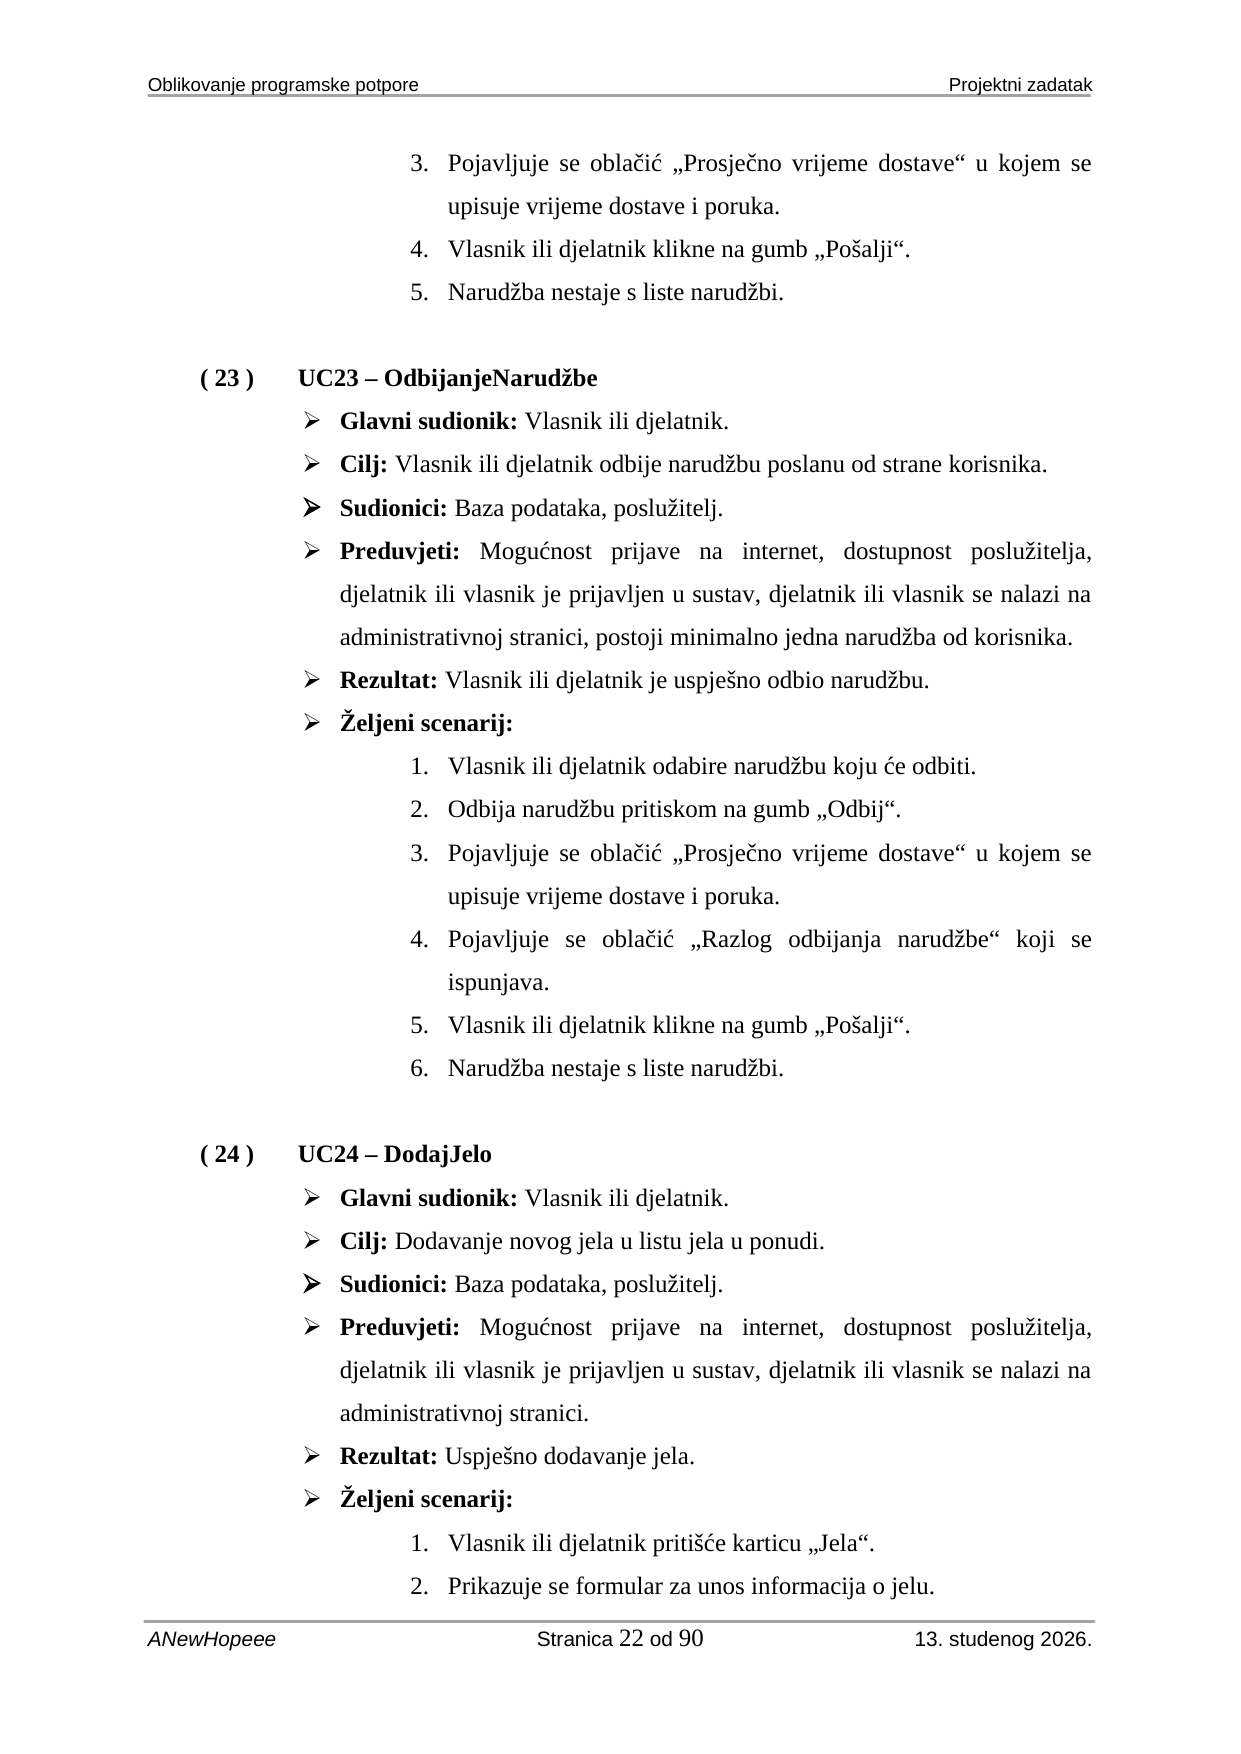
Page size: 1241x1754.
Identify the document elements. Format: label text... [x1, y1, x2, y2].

list Preduvjeti: Mogućnost prijave na internet, dostupnost poslužitelja, djelatnik ili vlasnik je prijavljen u sustav, djelatnik ili vlasnik se nalazi na administrativnoj stranici, postoji minimalno jedna narudžba od korisnika. [302, 536, 1093, 651]
list Željeni scenarij: [302, 1484, 1093, 1513]
list Narudžba nestaje s liste narudžbi. [410, 277, 1093, 306]
list Vlasnik ili djelatnik pritišće karticu „Jela“. [410, 1528, 1093, 1556]
list Sudionici: Baza podataka, poslužitelj. [302, 1269, 1093, 1298]
list Glavni sudionik: Vlasnik ili djelatnik. [302, 406, 1093, 435]
list Rezultat: Uspješno dodavanje jela. [302, 1441, 1093, 1470]
list UC23 – OdbijanjeNarudžbe [260, 363, 1093, 392]
list Vlasnik ili djelatnik klikne na gumb „Pošalji“. [410, 1010, 1093, 1039]
list UC24 – DodajJelo [260, 1139, 1093, 1168]
list Pojavljuje se oblačić „Prosječno vrijeme dostave“ u kojem se upisuje vrijeme dostave i poruka. [410, 148, 1093, 219]
list Preduvjeti: Mogućnost prijave na internet, dostupnost poslužitelja, djelatnik ili vlasnik je prijavljen u sustav, djelatnik ili vlasnik se nalazi na administrativnoj stranici. [302, 1312, 1093, 1427]
list Rezultat: Vlasnik ili djelatnik je uspješno odbio narudžbu. [302, 665, 1093, 694]
list Vlasnik ili djelatnik odabire narudžbu koju će odbiti. [410, 751, 1093, 780]
list Cilj: Vlasnik ili djelatnik odbije narudžbu poslanu od strane korisnika. [302, 449, 1093, 478]
list Pojavljuje se oblačić „Razlog odbijanja narudžbe“ koji se ispunjava. [410, 924, 1093, 996]
list Narudžba nestaje s liste narudžbi. [410, 1053, 1093, 1082]
list Pojavljuje se oblačić „Prosječno vrijeme dostave“ u kojem se upisuje vrijeme dostave i poruka. [410, 838, 1093, 909]
list Prikazuje se formular za unos informacija o jelu. [410, 1571, 1093, 1599]
list Glavni sudionik: Vlasnik ili djelatnik. [302, 1183, 1093, 1211]
list Sudionici: Baza podataka, poslužitelj. [302, 493, 1093, 521]
list Odbija narudžbu pritiskom na gumb „Odbij“. [410, 794, 1093, 823]
list Željeni scenarij: [302, 708, 1093, 737]
list Cilj: Dodavanje novog jela u listu jela u ponudi. [302, 1226, 1093, 1254]
list Vlasnik ili djelatnik klikne na gumb „Pošalji“. [410, 234, 1093, 263]
